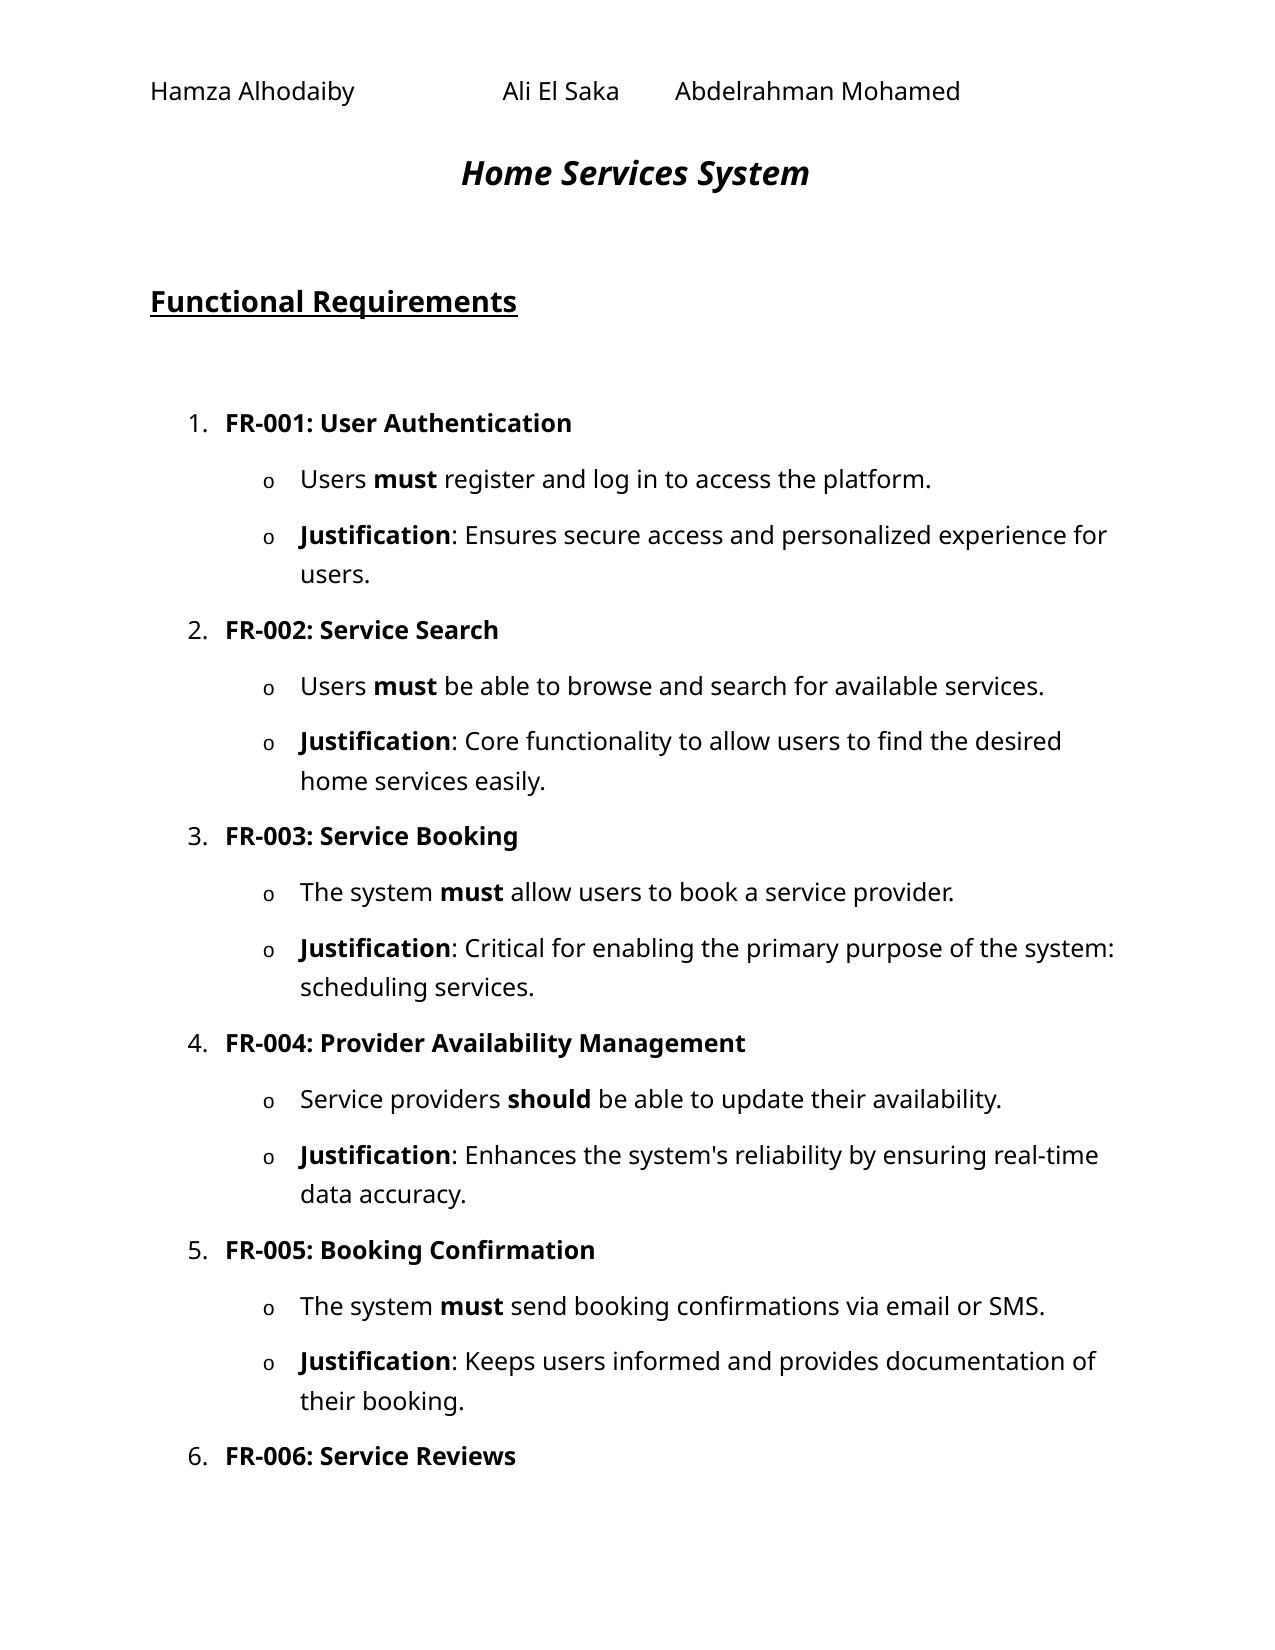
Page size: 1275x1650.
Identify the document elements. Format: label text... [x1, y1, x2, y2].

list Justification: Keeps users informed and provides documentation of their booking. [262, 1344, 1125, 1417]
list The system must send booking confirmations via email or SMS. [262, 1288, 1125, 1322]
list FR-001: User Authentication [187, 406, 1125, 440]
list FR-005: Booking Confirmation [187, 1232, 1125, 1266]
list FR-006: Service Reviews [187, 1439, 1125, 1473]
text Home Services System [150, 150, 1125, 195]
list FR-003: Service Booking [187, 819, 1125, 853]
list FR-002: Service Search [187, 612, 1125, 646]
list Justification: Core functionality to allow users to find the desired home services easily. [262, 724, 1125, 797]
list FR-004: Provider Availability Management [187, 1026, 1125, 1060]
list Justification: Enhances the system's reliability by ensuring real-time data accuracy. [262, 1137, 1125, 1211]
list Users must register and log in to access the platform. [262, 462, 1125, 496]
list Justification: Critical for enabling the primary purpose of the system: scheduling services. [262, 931, 1125, 1004]
list Service providers should be able to update their availability. [262, 1082, 1125, 1116]
list Justification: Ensures secure access and personalized experience for users. [262, 517, 1125, 591]
text Functional Requirements [150, 281, 1125, 321]
list Users must be able to browse and search for available services. [262, 668, 1125, 702]
list The system must allow users to book a service provider. [262, 875, 1125, 909]
